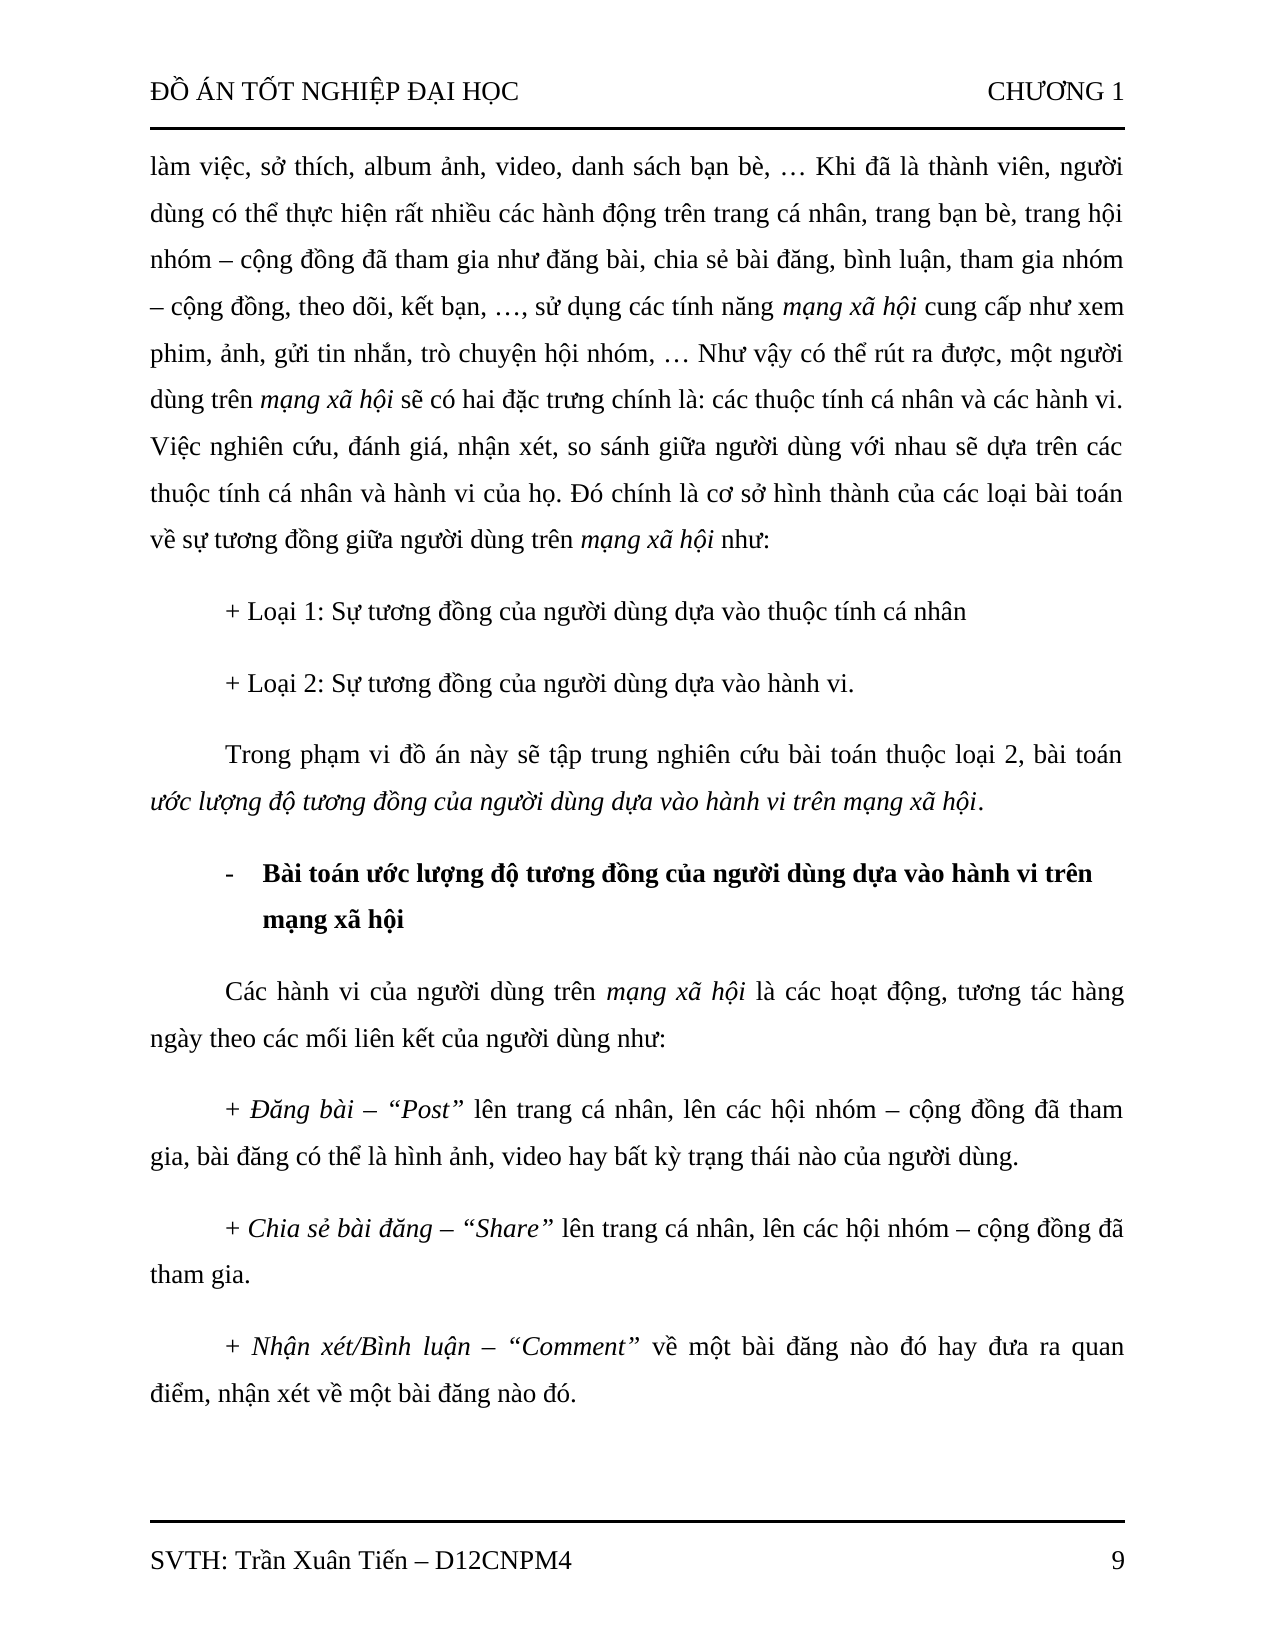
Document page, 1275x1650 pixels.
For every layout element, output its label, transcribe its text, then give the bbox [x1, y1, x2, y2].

text + Nhận xét/Bình luận – “Comment” về một bài đăng nào đó hay đưa ra quan điểm, nhận xét về một bài đăng nào đó. [150, 1330, 1125, 1408]
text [150, 150, 1125, 554]
list Bài toán ước lượng độ tương đồng của người dùng dựa vào hành vi trên mạng xã hội [225, 857, 1125, 934]
text + Đăng bài – “Post” lên trang cá nhân, lên các hội nhóm – cộng đồng đã tham gia, bài đăng có thể là hình ảnh, video hay bất kỳ trạng thái nào của người dùng. [150, 1093, 1125, 1171]
text Trong phạm vi đồ án này sẽ tập trung nghiên cứu bài toán thuộc loại 2, bài toán ước lượng độ tương đồng của người dùng dựa vào hành vi trên mạng xã hội. [150, 738, 1125, 816]
text Các hành vi của người dùng trên mạng xã hội là các hoạt động, tương tác hàng ngày theo các mối liên kết của người dùng như: [150, 975, 1125, 1053]
text + Loại 2: Sự tương đồng của người dùng dựa vào hành vi. [150, 667, 1125, 698]
text + Loại 1: Sự tương đồng của người dùng dựa vào thuộc tính cá nhân [150, 595, 1125, 626]
text + Chia sẻ bài đăng – “Share” lên trang cá nhân, lên các hội nhóm – cộng đồng đã tham gia. [150, 1212, 1125, 1289]
